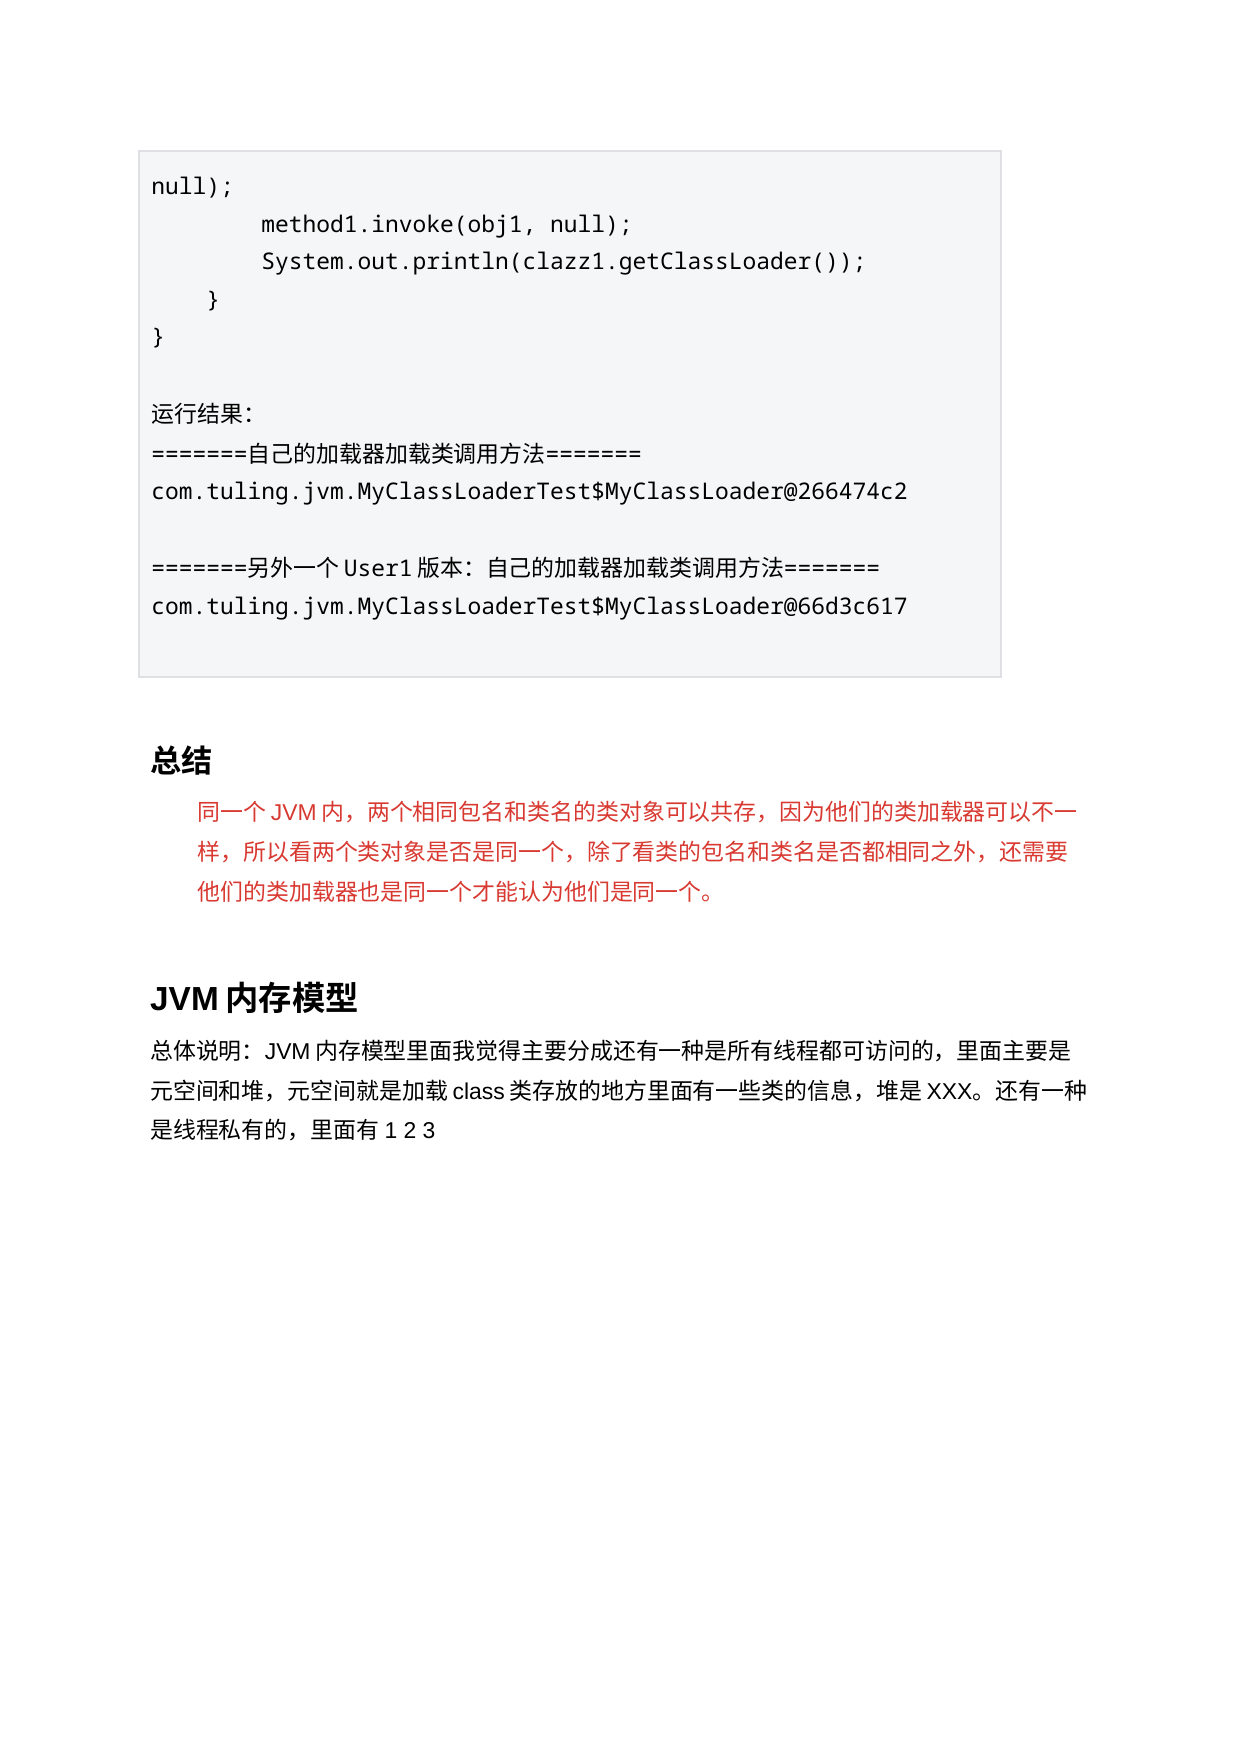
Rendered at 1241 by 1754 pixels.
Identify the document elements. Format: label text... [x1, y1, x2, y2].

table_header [140, 152, 1000, 676]
text 总体说明：JVM内存模型里面我觉得主要分成还有一种是所有线程都可访问的，里面主要是元空间和堆，元空间就是加载class类存放的地方里面有一些类的信息，堆是XXX。还有一种是线程私有的，里面有 1 2 3 [150, 1033, 1090, 1146]
text 同一个JVM内，两个相同包名和类名的类对象可以共存，因为他们的类加载器可以不一样，所以看两个类对象是否是同一个，除了看类的包名和类名是否都相同之外，还需要他们的类加载器也是同一个才能认为他们是同一个。 [197, 794, 1090, 907]
